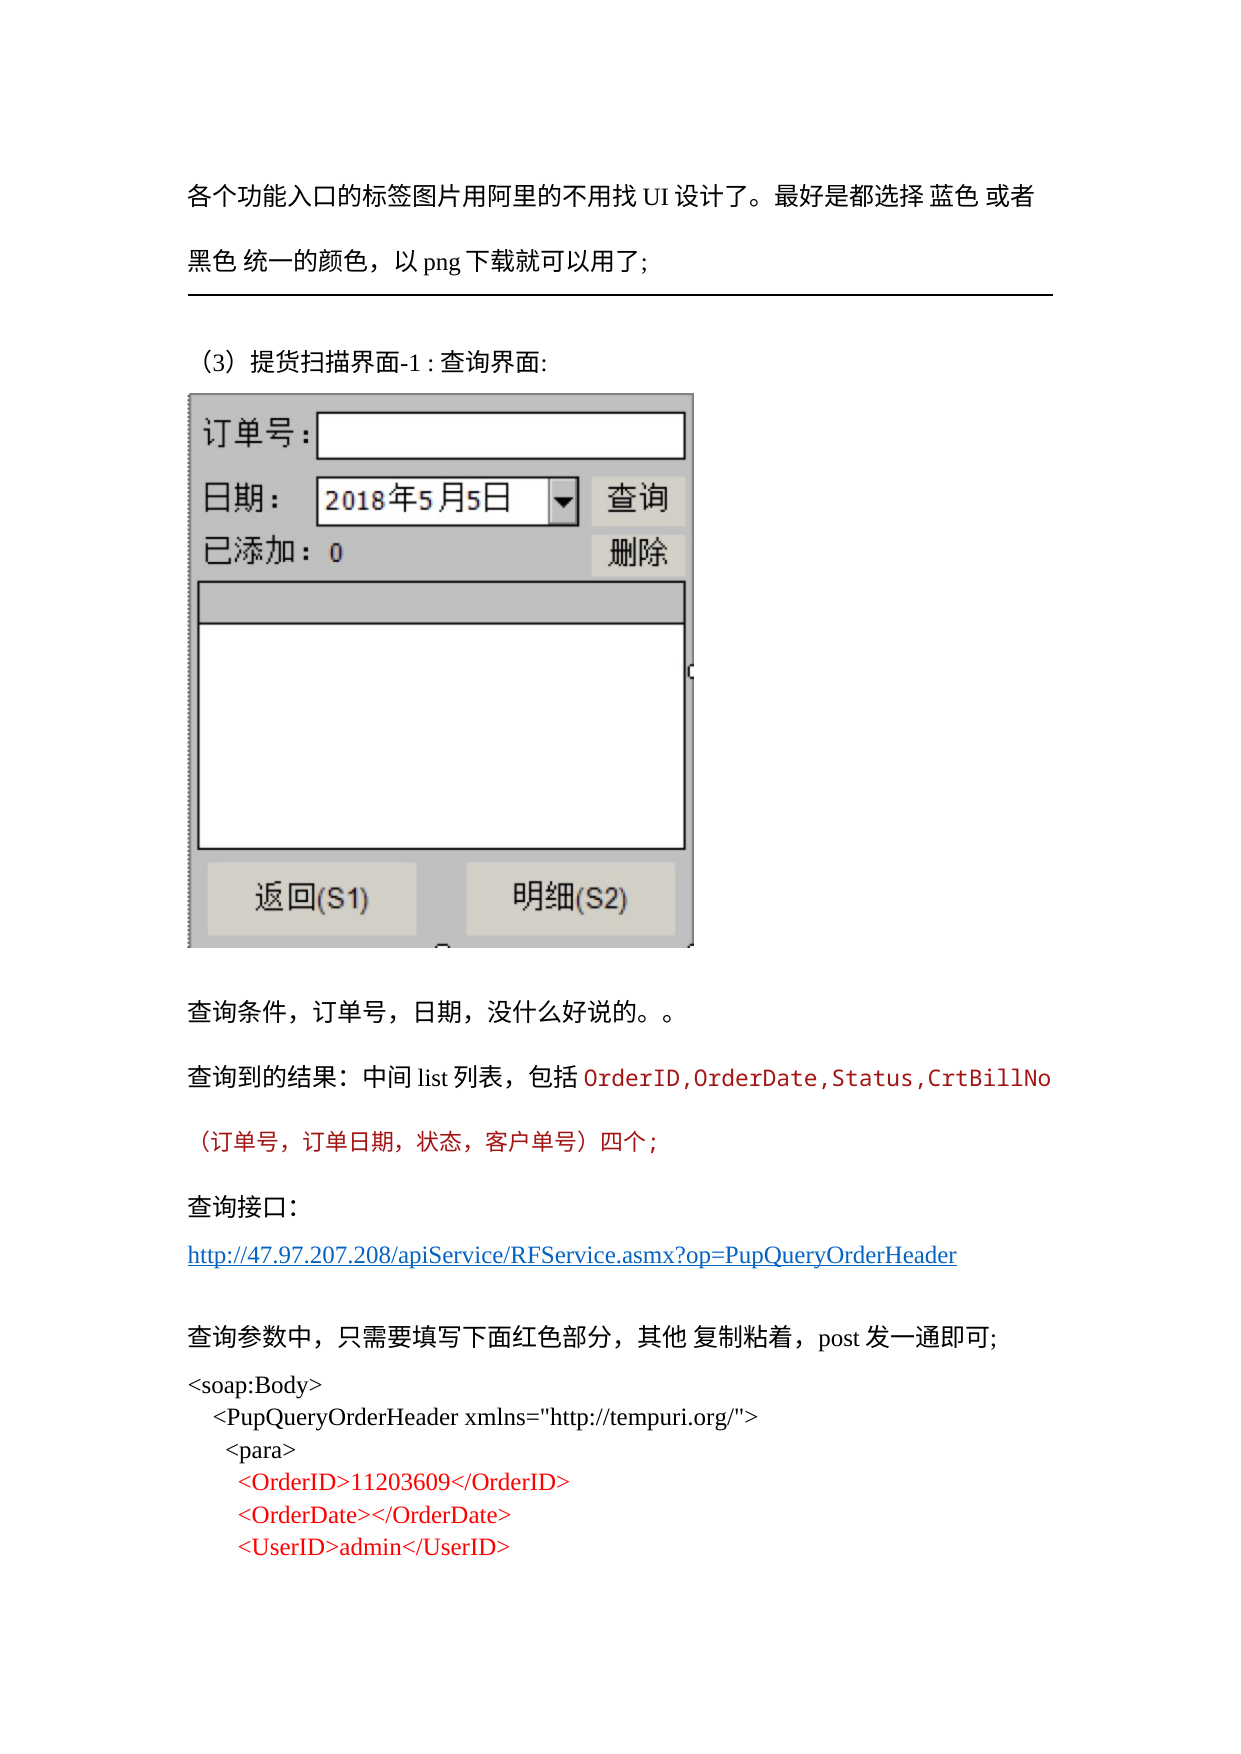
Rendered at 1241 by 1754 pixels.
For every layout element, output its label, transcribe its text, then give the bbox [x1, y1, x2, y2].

text 各个功能入口的标签图片用阿里的不用找UI设计了。最好是都选择 蓝色 或者 黑色 统一的颜色，以png下载就可以用了; [187, 162, 1053, 296]
text <soap:Body> [187, 1368, 1053, 1401]
text http://47.97.207.208/apiService/RFService.asmx?op=PupQueryOrderHeader [187, 1238, 1053, 1271]
text <PupQueryOrderHeader xmlns="http://tempuri.org/"> [187, 1401, 1053, 1433]
text 查询到的结果：中间list列表，包括 OrderID,OrderDate,Status,CrtBillNo （订单号，订单日期，状态，客户单号）四个; [187, 1043, 1053, 1173]
text <UserID>admin</UserID> [187, 1531, 1053, 1563]
text <OrderID>11203609</OrderID> [187, 1466, 1053, 1498]
text 查询条件，订单号，日期，没什么好说的。。 [187, 978, 1053, 1043]
text <OrderDate></OrderDate> [187, 1498, 1053, 1531]
picture [187, 393, 694, 948]
text 查询接口： [187, 1173, 1053, 1238]
text 查询参数中，只需要填写下面红色部分，其他 复制粘着，post发一通即可; [187, 1303, 1053, 1368]
text （3）提货扫描界面-1 : 查询界面: [187, 328, 1053, 393]
text <para> [187, 1433, 1053, 1466]
